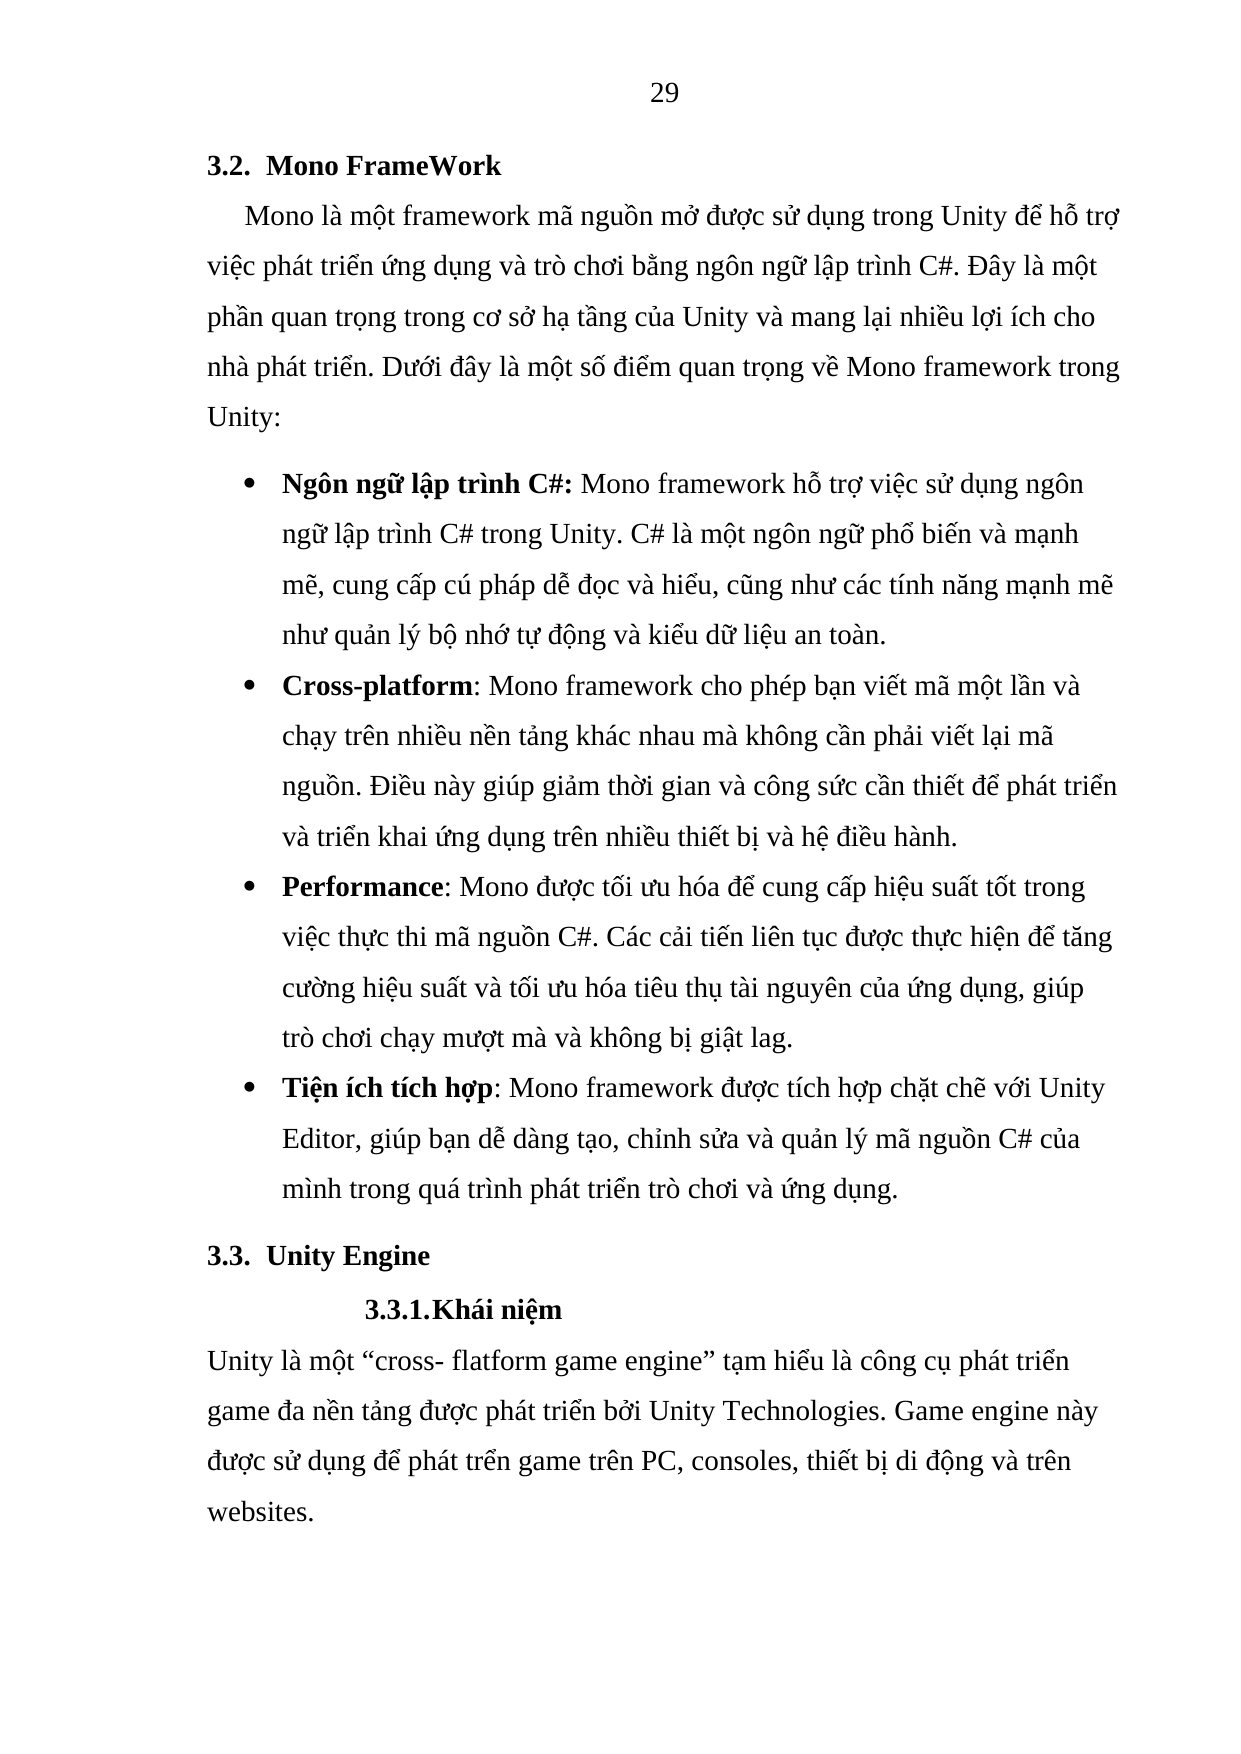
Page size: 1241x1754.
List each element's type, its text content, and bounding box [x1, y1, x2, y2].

list Performance: Mono được tối ưu hóa để cung cấp hiệu suất tốt trong việc thực thi mã nguồn C#. Các cải tiến liên tục được thực hiện để tăng cường hiệu suất và tối ưu hóa tiêu thụ tài nguyên của ứng dụng, giúp trò chơi chạy mượt mà và không bị giật lag. [244, 869, 1122, 1053]
subtitle Mono FrameWork [207, 148, 1122, 181]
text Mono là một framework mã nguồn mở được sử dụng trong Unity để hỗ trợ việc phát triển ứng dụng và trò chơi bằng ngôn ngữ lập trình C#. Đây là một phần quan trọng trong cơ sở hạ tầng của Unity và mang lại nhiều lợi ích cho nhà phát triển. Dưới đây là một số điểm quan trọng về Mono framework trong Unity: [207, 198, 1122, 433]
list Cross-platform: Mono framework cho phép bạn viết mã một lần và chạy trên nhiều nền tảng khác nhau mà không cần phải viết lại mã nguồn. Điều này giúp giảm thời gian và công sức cần thiết để phát triển và triển khai ứng dụng trên nhiều thiết bị và hệ điều hành. [244, 668, 1122, 852]
subtitle Unity Engine [207, 1238, 1122, 1272]
subtitle Khái niệm [364, 1292, 1122, 1326]
list Ngôn ngữ lập trình C#: Mono framework hỗ trợ việc sử dụng ngôn ngữ lập trình C# trong Unity. C# là một ngôn ngữ phổ biến và mạnh mẽ, cung cấp cú pháp dễ đọc và hiểu, cũng như các tính năng mạnh mẽ như quản lý bộ nhớ tự động và kiểu dữ liệu an toàn. [244, 466, 1122, 651]
list Tiện ích tích hợp: Mono framework được tích hợp chặt chẽ với Unity Editor, giúp bạn dễ dàng tạo, chỉnh sửa và quản lý mã nguồn C# của mình trong quá trình phát triển trò chơi và ứng dụng. [244, 1070, 1122, 1204]
text Unity là một “cross- flatform game engine” tạm hiểu là công cụ phát triển game đa nền tảng được phát triển bởi Unity Technologies. Game engine này được sử dụng để phát trển game trên PC, consoles, thiết bị di động và trên websites. [207, 1343, 1122, 1527]
